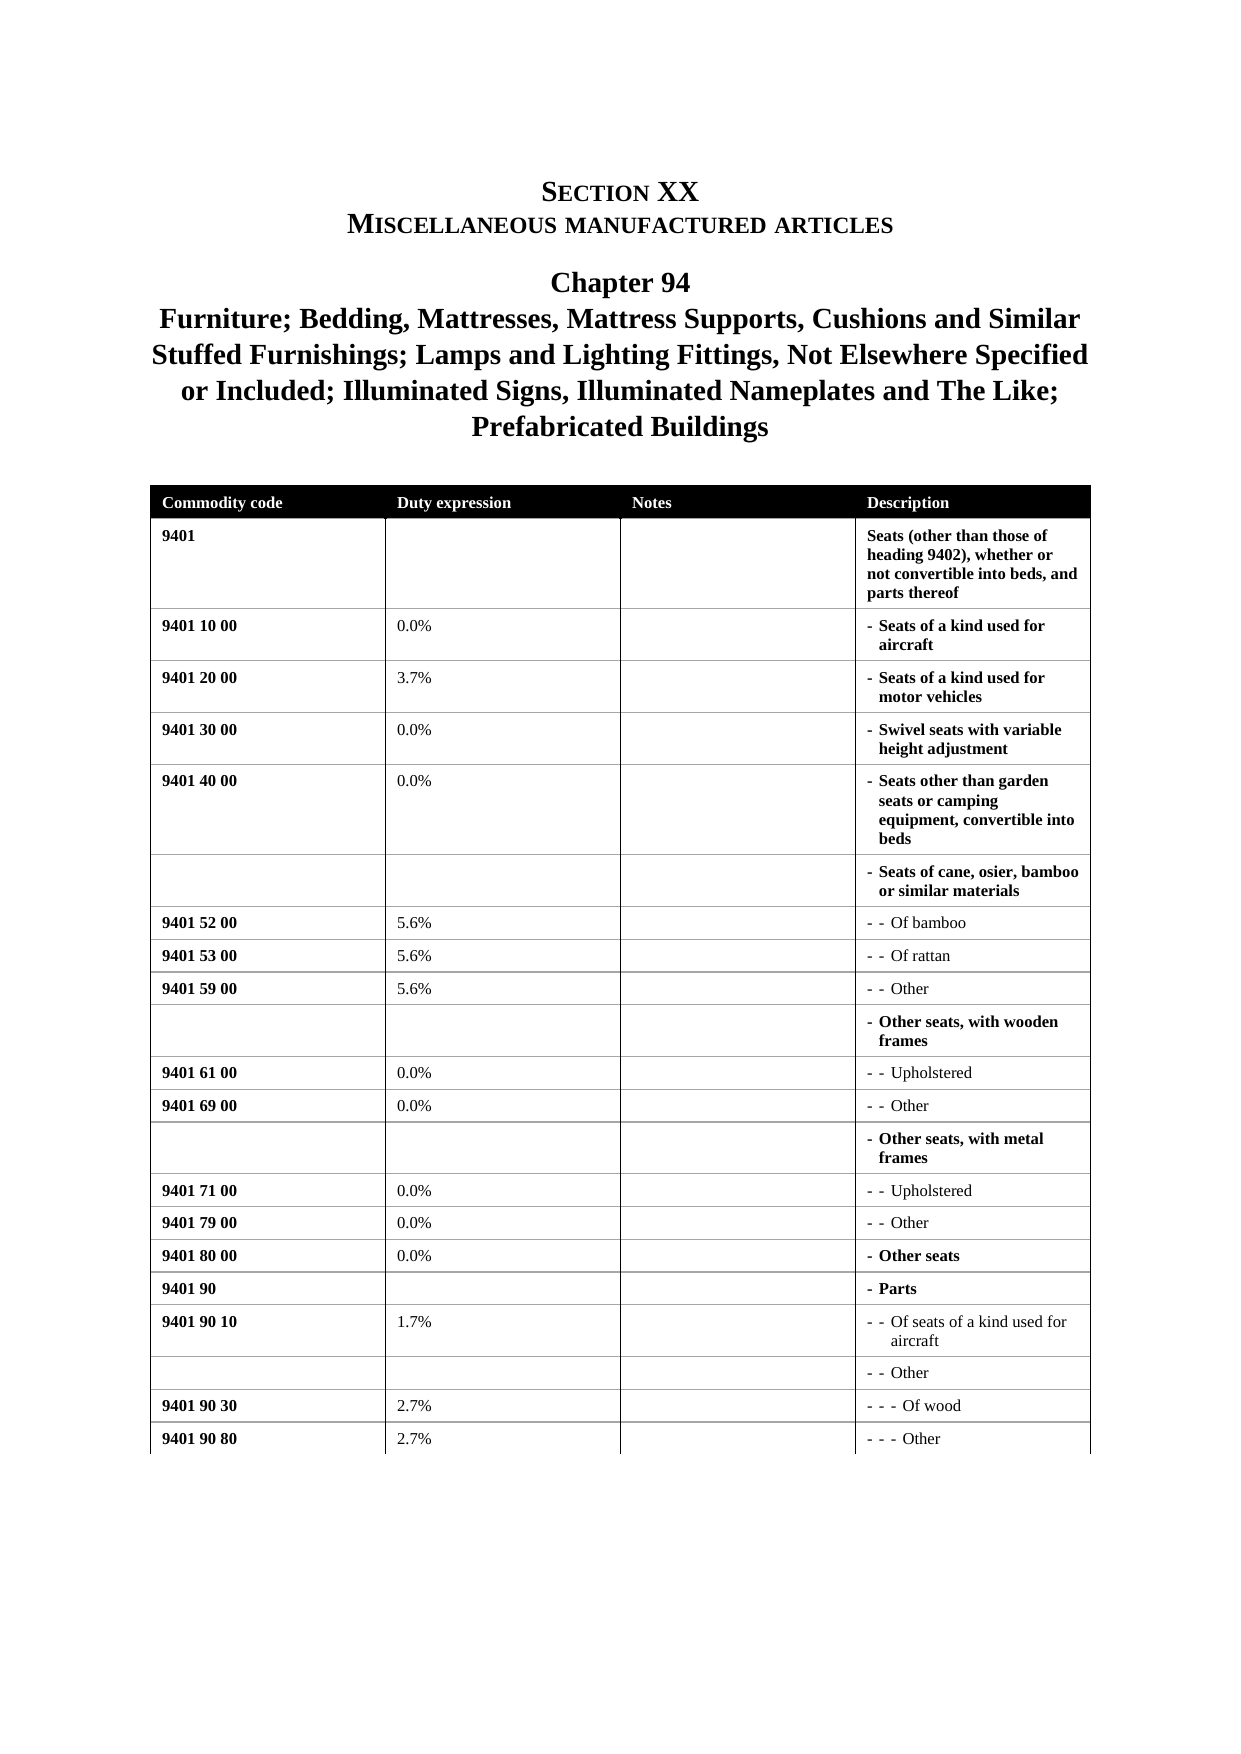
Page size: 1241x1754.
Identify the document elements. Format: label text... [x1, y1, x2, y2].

table_cell [621, 855, 855, 906]
table_cell 9401 71 00 [151, 1174, 385, 1206]
table_cell [621, 1423, 855, 1454]
table_header Duty expression [387, 486, 619, 518]
table_cell [621, 609, 855, 660]
table_cell - - Of bamboo [856, 907, 1090, 939]
table_cell [621, 1240, 855, 1271]
table_cell 0.0% [386, 609, 620, 660]
table_cell [621, 907, 855, 939]
table_cell 9401 90 [151, 1273, 385, 1304]
table_cell - Seats of a kind used for motor vehicles [856, 661, 1090, 712]
table_cell [621, 1123, 855, 1173]
subtitle Section XX Miscellaneous manufactured articles [150, 175, 1090, 240]
table_cell 2.7% [386, 1390, 620, 1421]
table_cell - Parts [856, 1273, 1090, 1304]
table_cell 3.7% [386, 661, 620, 712]
table_cell 0.0% [386, 1174, 620, 1206]
table_cell 9401 20 00 [151, 661, 385, 712]
table_cell [621, 1057, 855, 1089]
table_cell 9401 61 00 [151, 1057, 385, 1089]
table_cell 5.6% [386, 973, 620, 1004]
table_cell 9401 10 00 [151, 609, 385, 660]
table_cell [621, 940, 855, 971]
table_cell 0.0% [386, 1240, 620, 1271]
table_cell 0.0% [386, 1207, 620, 1239]
subtitle Chapter 94 Furniture; Bedding, Mattresses, Mattress Supports, Cushions and Similar Stuffed Furnishings; Lamps and Lighting Fittings, Not Elsewhere Specified or Included; Illuminated Signs, Illuminated Nameplates and The Like; Prefabricated Buildings [150, 265, 1090, 443]
table_cell - Swivel seats with variable height adjustment [856, 713, 1090, 764]
table_cell [151, 1005, 385, 1056]
table_cell [151, 1123, 385, 1173]
table_cell [621, 713, 855, 764]
table_header Commodity code [151, 486, 384, 518]
table_cell - Other seats, with metal frames [856, 1123, 1090, 1173]
table_cell - - - Of wood [856, 1390, 1090, 1421]
table_cell [386, 1273, 620, 1304]
table_cell 9401 30 00 [151, 713, 385, 764]
table_cell 0.0% [386, 1090, 620, 1121]
table_cell 9401 90 10 [151, 1305, 385, 1356]
table_cell 9401 79 00 [151, 1207, 385, 1239]
table_cell [621, 1390, 855, 1421]
table_cell [621, 1174, 855, 1206]
table_cell [386, 1123, 620, 1173]
table_cell [621, 1005, 855, 1056]
table_cell 9401 59 00 [151, 973, 385, 1004]
table_cell - - Upholstered [856, 1174, 1090, 1206]
table_cell 9401 53 00 [151, 940, 385, 971]
table_cell [621, 1090, 855, 1121]
table_cell 9401 90 30 [151, 1390, 385, 1421]
table_cell [621, 765, 855, 854]
table_cell - Seats of a kind used for aircraft [856, 609, 1090, 660]
table_header Notes [622, 486, 856, 518]
table_cell - - - Other [856, 1423, 1090, 1454]
table_cell - - Other [856, 1207, 1090, 1239]
table_cell 5.6% [386, 940, 620, 971]
table_cell 9401 80 00 [151, 1240, 385, 1271]
table_cell - Seats of cane, osier, bamboo or similar materials [856, 855, 1090, 906]
table_cell - Seats other than garden seats or camping equipment, convertible into beds [856, 765, 1090, 854]
table_cell 0.0% [386, 1057, 620, 1089]
table_cell 0.0% [386, 713, 620, 764]
table_cell - - Of rattan [856, 940, 1090, 971]
table_cell 9401 69 00 [151, 1090, 385, 1121]
table_cell [386, 519, 620, 608]
table_cell [621, 1357, 855, 1389]
table_cell [621, 973, 855, 1004]
table_cell [621, 1273, 855, 1304]
table_cell - - Other [856, 1357, 1090, 1389]
table_header Description [856, 486, 1090, 518]
table_cell [151, 855, 385, 906]
table_cell 0.0% [386, 765, 620, 854]
table_cell - - Other [856, 1090, 1090, 1121]
table_cell Seats (other than those of heading 9402), whether or not convertible into beds, and parts thereof [856, 519, 1090, 608]
table_cell 2.7% [386, 1423, 620, 1454]
table_cell [621, 1207, 855, 1239]
table_cell - - Of seats of a kind used for aircraft [856, 1305, 1090, 1356]
table_cell 9401 40 00 [151, 765, 385, 854]
table_cell [621, 661, 855, 712]
table_cell - - Upholstered [856, 1057, 1090, 1089]
table_cell - Other seats, with wooden frames [856, 1005, 1090, 1056]
table_cell [621, 519, 855, 608]
table_cell 5.6% [386, 907, 620, 939]
table_cell [386, 1357, 620, 1389]
table_cell [386, 1005, 620, 1056]
table_cell 9401 90 80 [151, 1423, 385, 1454]
table_cell 1.7% [386, 1305, 620, 1356]
table_cell [151, 1357, 385, 1389]
table_cell 9401 [151, 519, 385, 608]
table_cell 9401 52 00 [151, 907, 385, 939]
table_cell - - Other [856, 973, 1090, 1004]
table_cell [621, 1305, 855, 1356]
table_cell - Other seats [856, 1240, 1090, 1271]
table_cell [386, 855, 620, 906]
